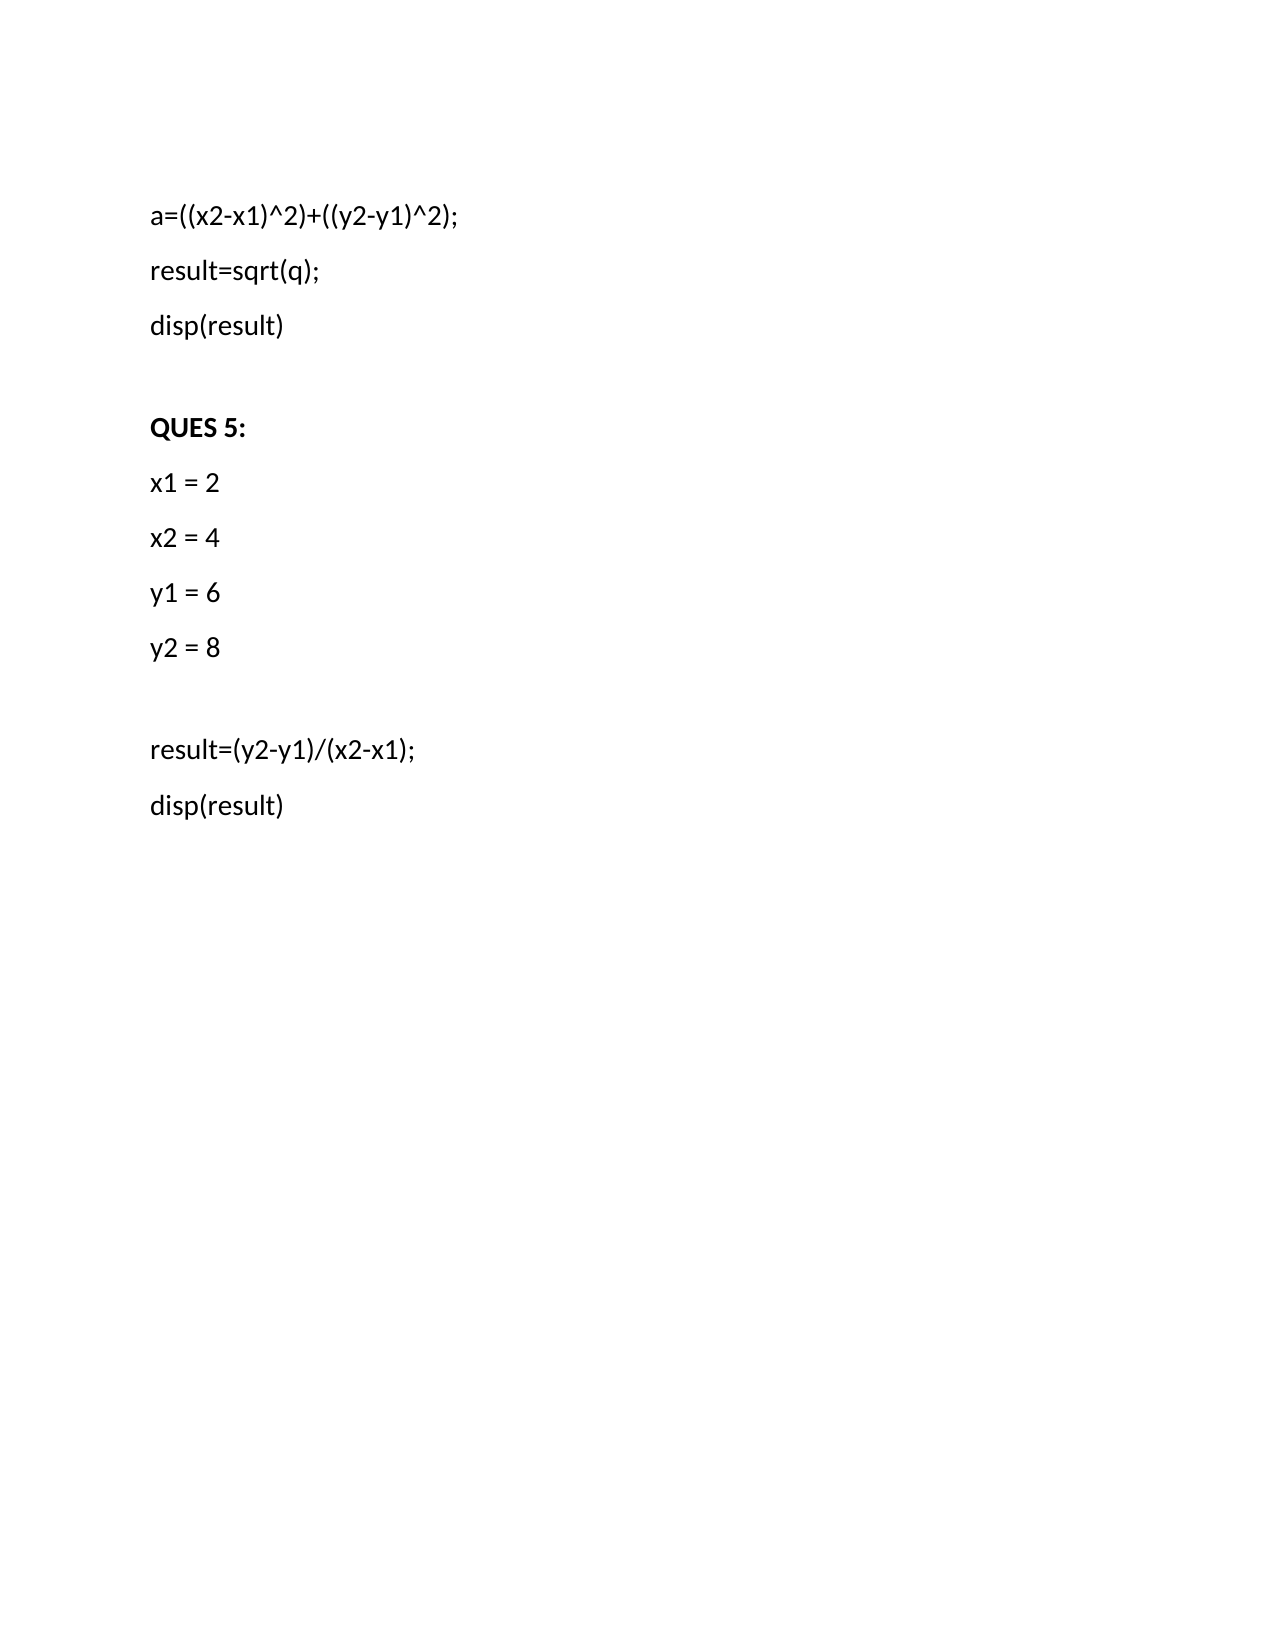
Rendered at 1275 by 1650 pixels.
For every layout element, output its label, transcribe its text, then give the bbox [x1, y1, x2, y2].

text disp(result) [150, 787, 1125, 822]
text y1 = 6 [150, 574, 1125, 610]
text a=((x2-x1)^2)+((y2-y1)^2); [150, 197, 1125, 232]
text x2 = 4 [150, 519, 1125, 555]
text result=sqrt(q); [150, 252, 1125, 288]
text disp(result) [150, 307, 1125, 343]
text x1 = 2 [150, 464, 1125, 500]
text QUES 5: [150, 409, 1125, 445]
text result=(y2-y1)/(x2-x1); [150, 731, 1125, 767]
text y2 = 8 [150, 629, 1125, 665]
